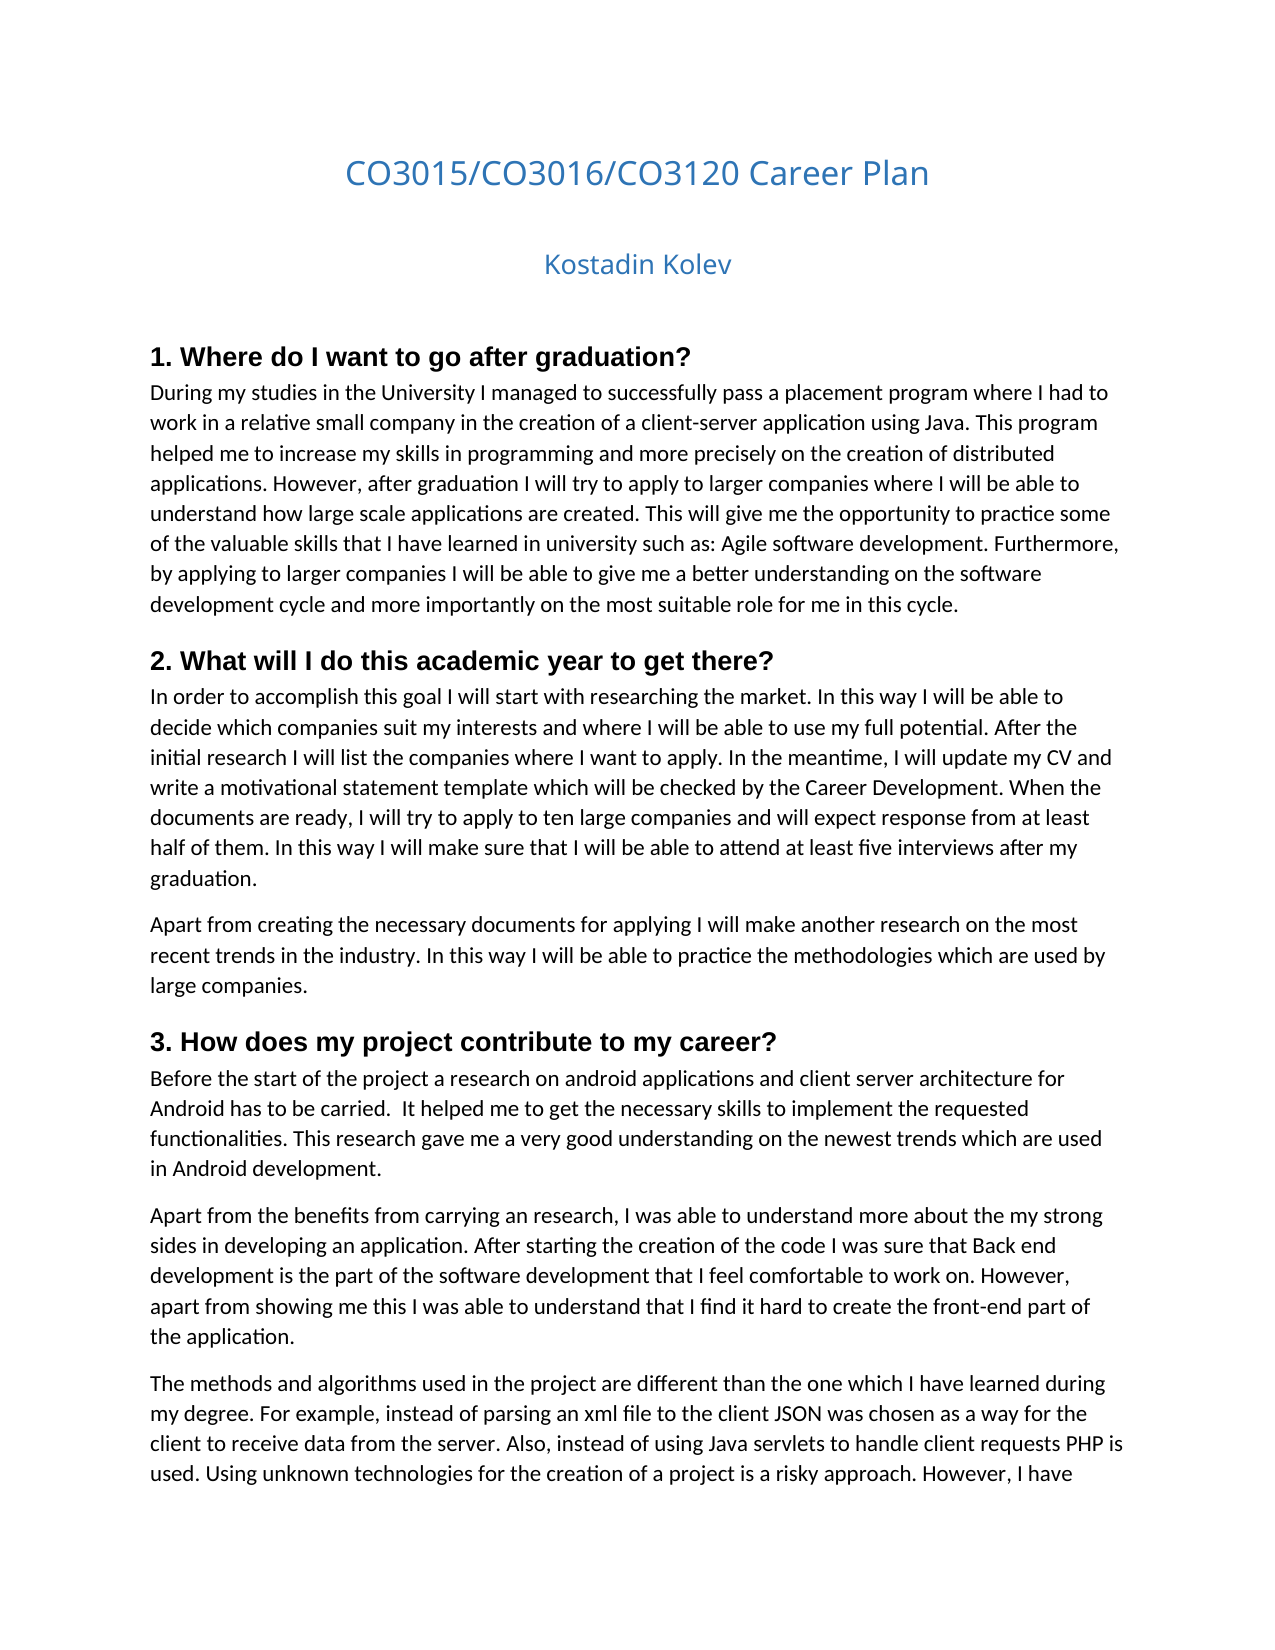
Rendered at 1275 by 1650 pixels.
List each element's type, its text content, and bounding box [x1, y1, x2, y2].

subtitle 2. What will I do this academic year to get there? [150, 645, 1125, 676]
subtitle CO3015/CO3016/CO3120 Career Plan [150, 150, 1125, 195]
text In order to accomplish this goal I will start with researching the market. In this way I will be able to decide which companies suit my interests and where I will be able to use my full potential. After the initial research I will list the companies where I want to apply. In the meantime, I will update my CV and write a motivational statement template which will be checked by the Career Development. When the documents are ready, I will try to apply to ten large companies and will expect response from at least half of them. In this way I will make sure that I will be able to attend at least five interviews after my graduation. [150, 682, 1125, 892]
subtitle Kostadin Kolev [150, 246, 1125, 283]
text Apart from the benefits from carrying an research, I was able to understand more about the my strong sides in developing an application. After starting the creation of the code I was sure that Back end development is the part of the software development that I feel comfortable to work on. However, apart from showing me this I was able to understand that I find it hard to create the front-end part of the application. [150, 1201, 1125, 1350]
subtitle 1. Where do I want to go after graduation? [150, 341, 1125, 372]
subtitle 3. How does my project contribute to my career? [150, 1026, 1125, 1057]
text Before the start of the project a research on android applications and client server architecture for Android has to be carried. It helped me to get the necessary skills to implement the requested functionalities. This research gave me a very good understanding on the newest trends which are used in Android development. [150, 1064, 1125, 1182]
text Apart from creating the necessary documents for applying I will make another research on the most recent trends in the industry. In this way I will be able to practice the methodologies which are used by large companies. [150, 911, 1125, 999]
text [150, 1369, 1125, 1488]
text During my studies in the University I managed to successfully pass a placement program where I had to work in a relative small company in the creation of a client-server application using Java. This program helped me to increase my skills in programming and more precisely on the creation of distributed applications. However, after graduation I will try to apply to larger companies where I will be able to understand how large scale applications are created. This will give me the opportunity to practice some of the valuable skills that I have learned in university such as: Agile software development. Furthermore, by applying to larger companies I will be able to give me a better understanding on the software development cycle and more importantly on the most suitable role for me in this cycle. [150, 378, 1125, 618]
